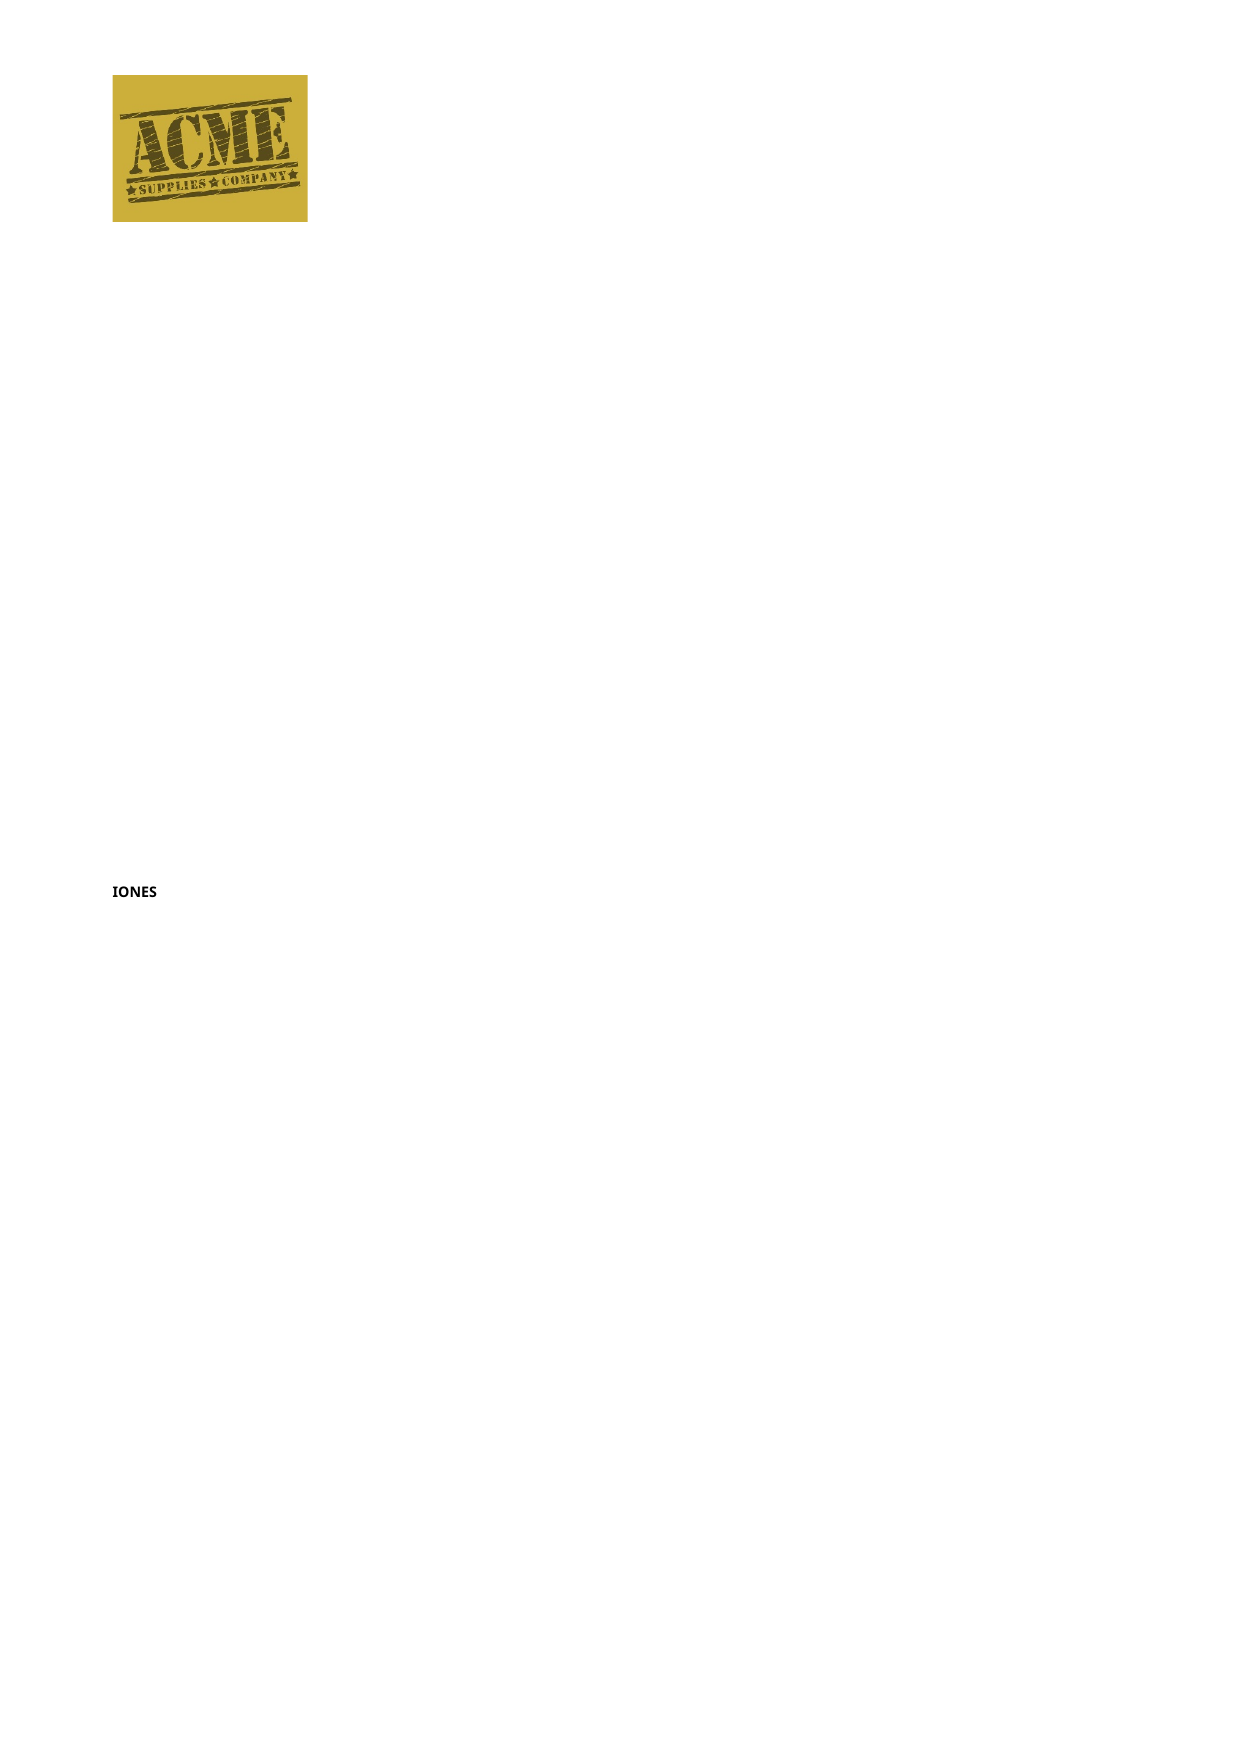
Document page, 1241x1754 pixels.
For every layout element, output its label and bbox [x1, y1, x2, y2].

picture [112, 75, 308, 222]
